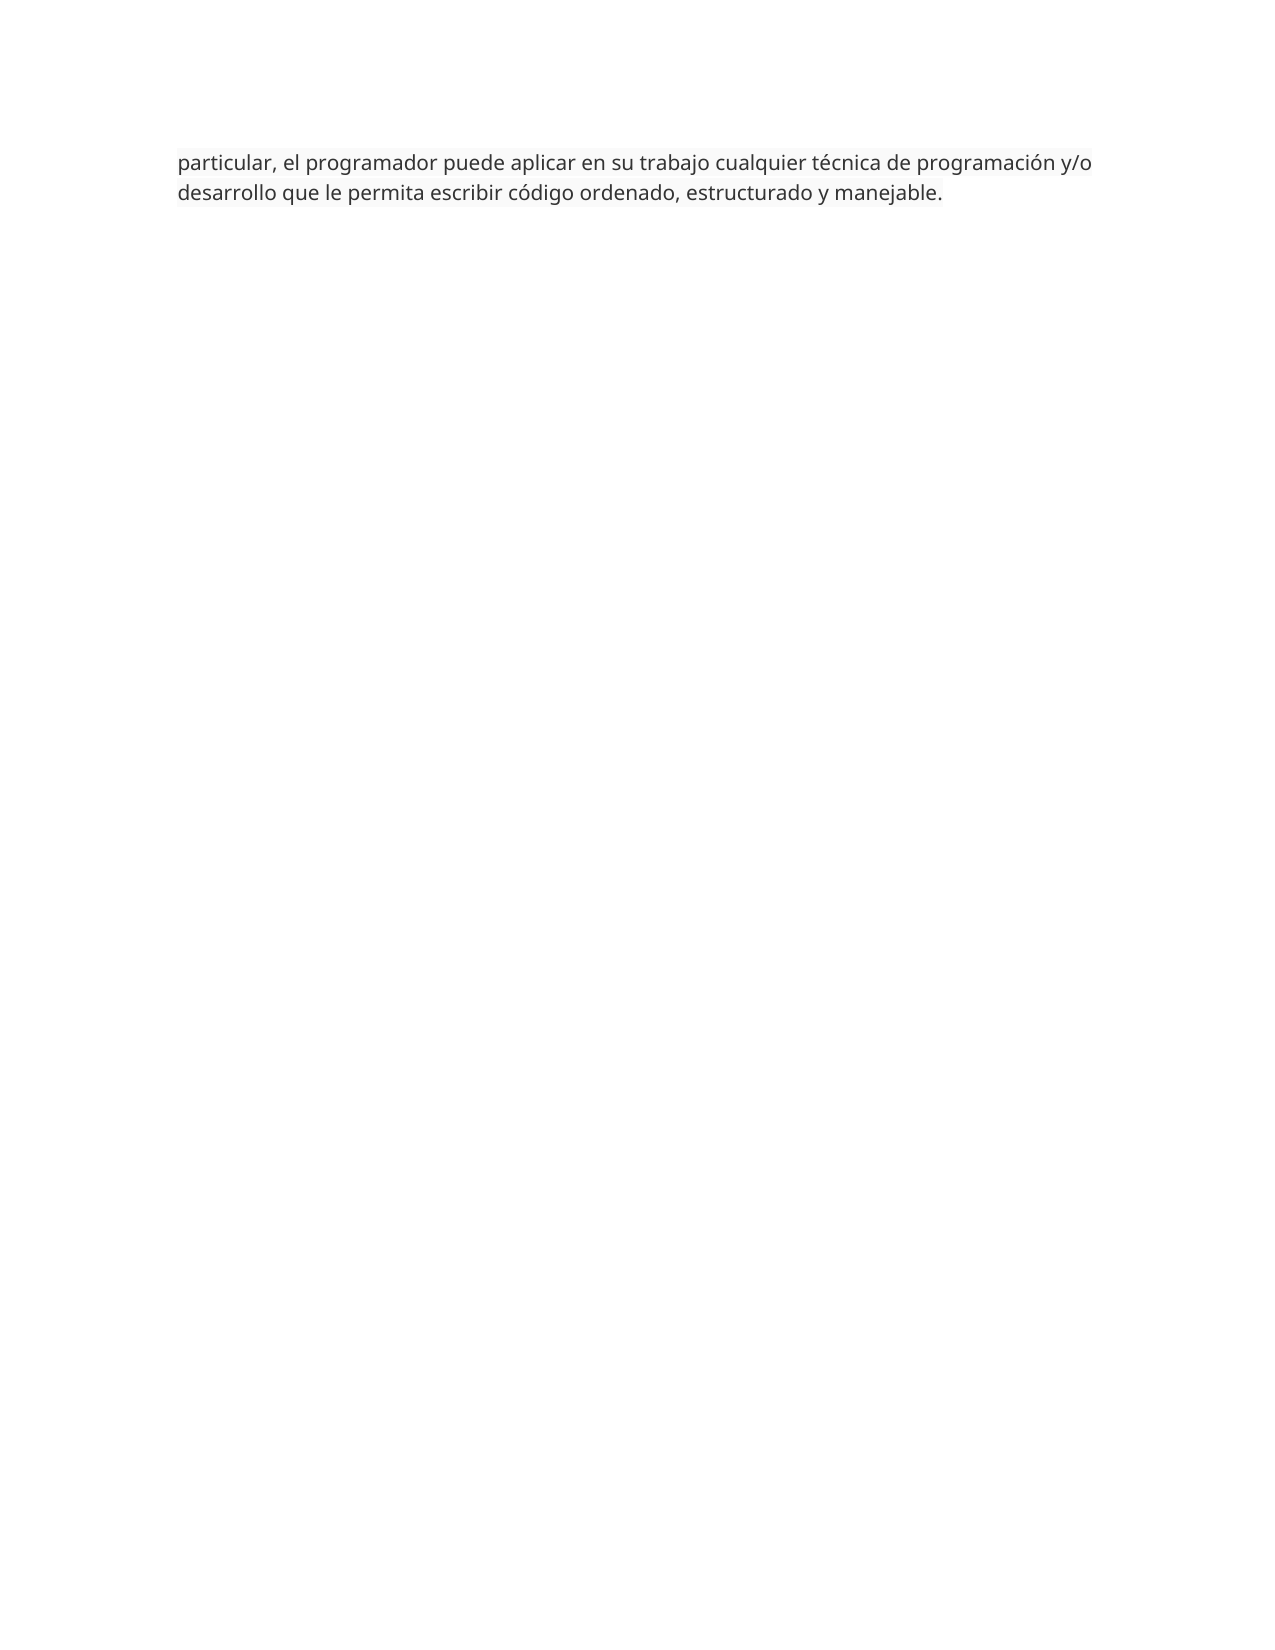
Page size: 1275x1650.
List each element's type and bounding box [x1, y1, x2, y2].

text [177, 148, 1098, 207]
